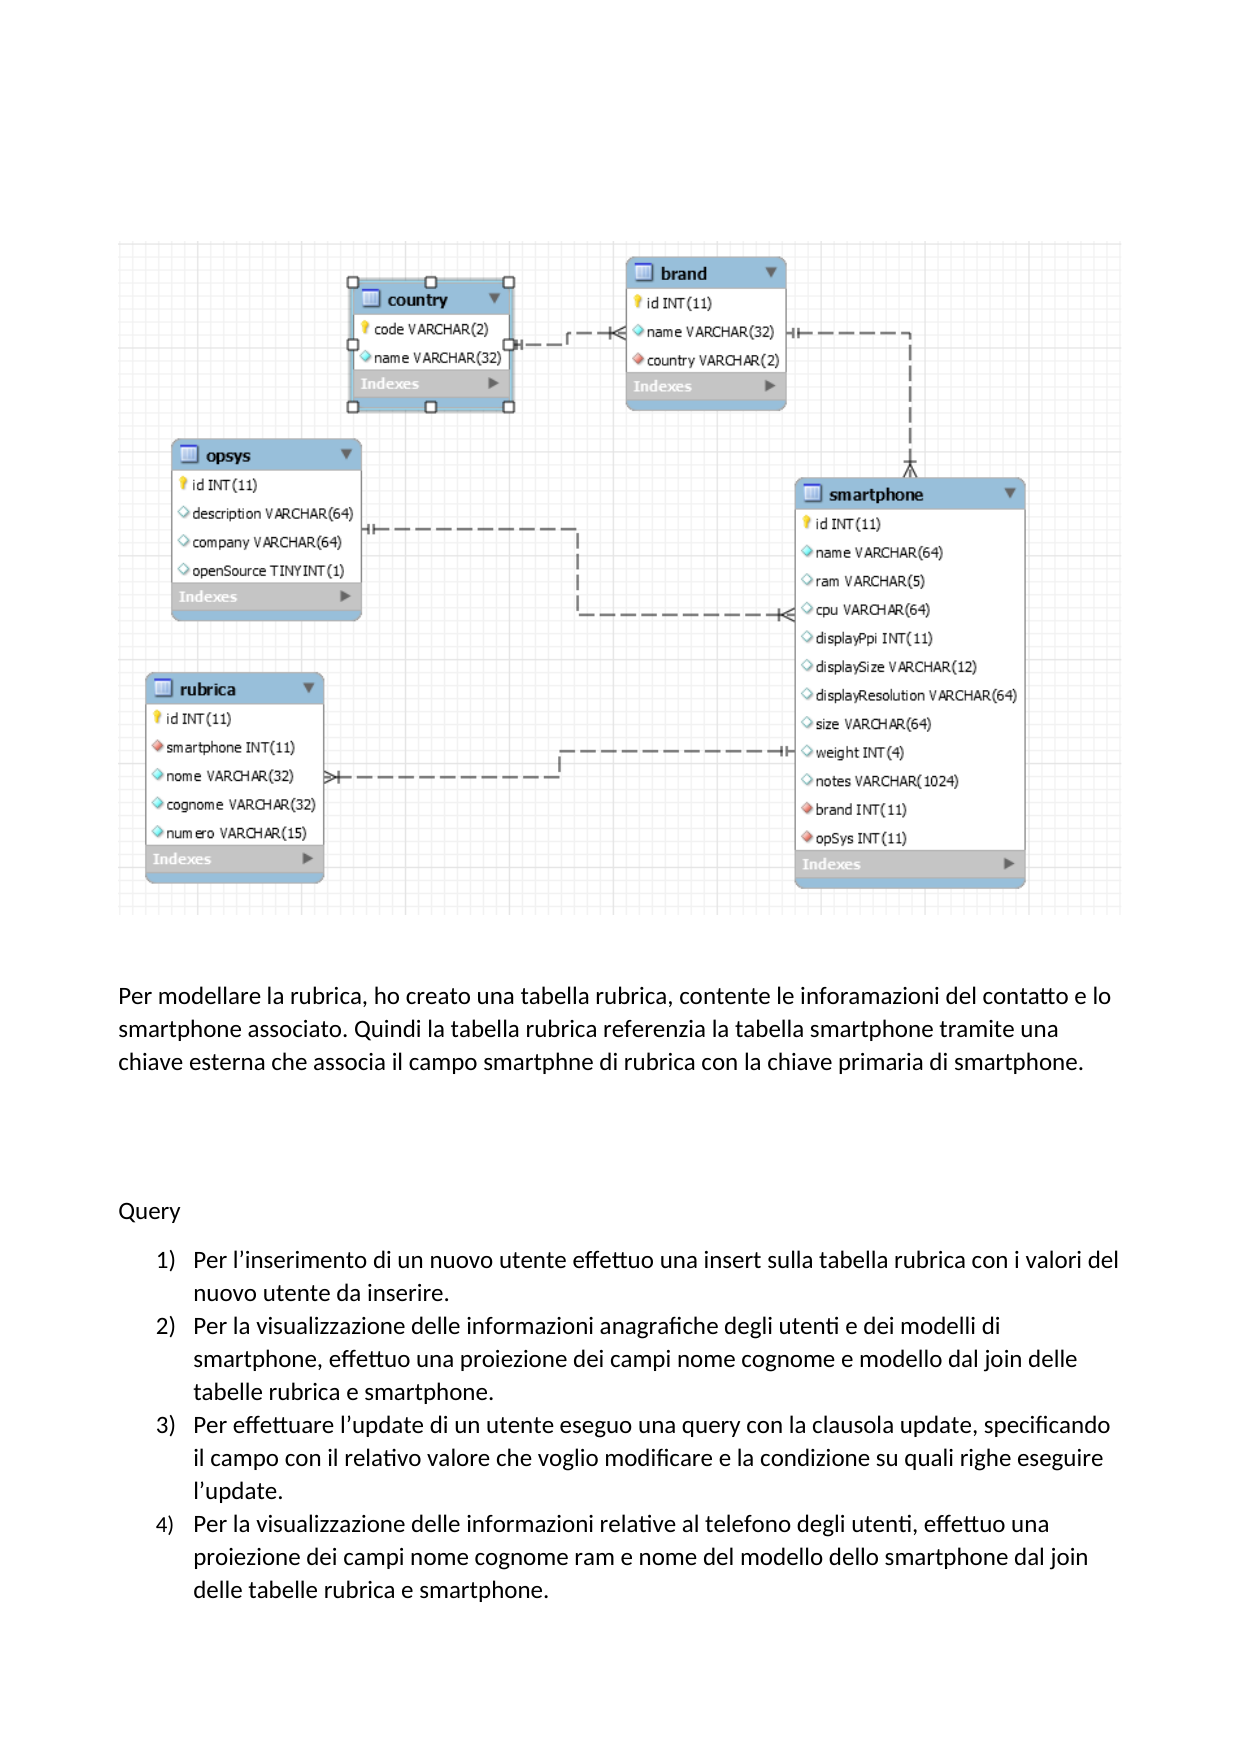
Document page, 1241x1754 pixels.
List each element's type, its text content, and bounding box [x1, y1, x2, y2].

text Per modellare la rubrica, ho creato una tabella rubrica, contente le inforamazioni del contatto e lo smartphone associato. Quindi la tabella rubrica referenzia la tabella smartphone tramite una chiave esterna che associa il campo smartphne di rubrica con la chiave primaria di smartphone. [118, 981, 1122, 1077]
text Query [118, 1195, 1122, 1226]
picture [118, 241, 1122, 915]
list Per la visualizzazione delle informazioni anagrafiche degli utenti e dei modelli di smartphone, effettuo una proiezione dei campi nome cognome e modello dal join delle tabelle rubrica e smartphone. [156, 1311, 1122, 1407]
list Per effettuare l’update di un utente eseguo una query con la clausola update, specificando il campo con il relativo valore che voglio modificare e la condizione su quali righe eseguire l’update. [156, 1409, 1122, 1506]
list Per l’inserimento di un nuovo utente effettuo una insert sulla tabella rubrica con i valori del nuovo utente da inserire. [156, 1245, 1122, 1308]
list Per la visualizzazione delle informazioni relative al telefono degli utenti, effettuo una proiezione dei campi nome cognome ram e nome del modello dello smartphone dal join delle tabelle rubrica e smartphone. [156, 1508, 1122, 1604]
